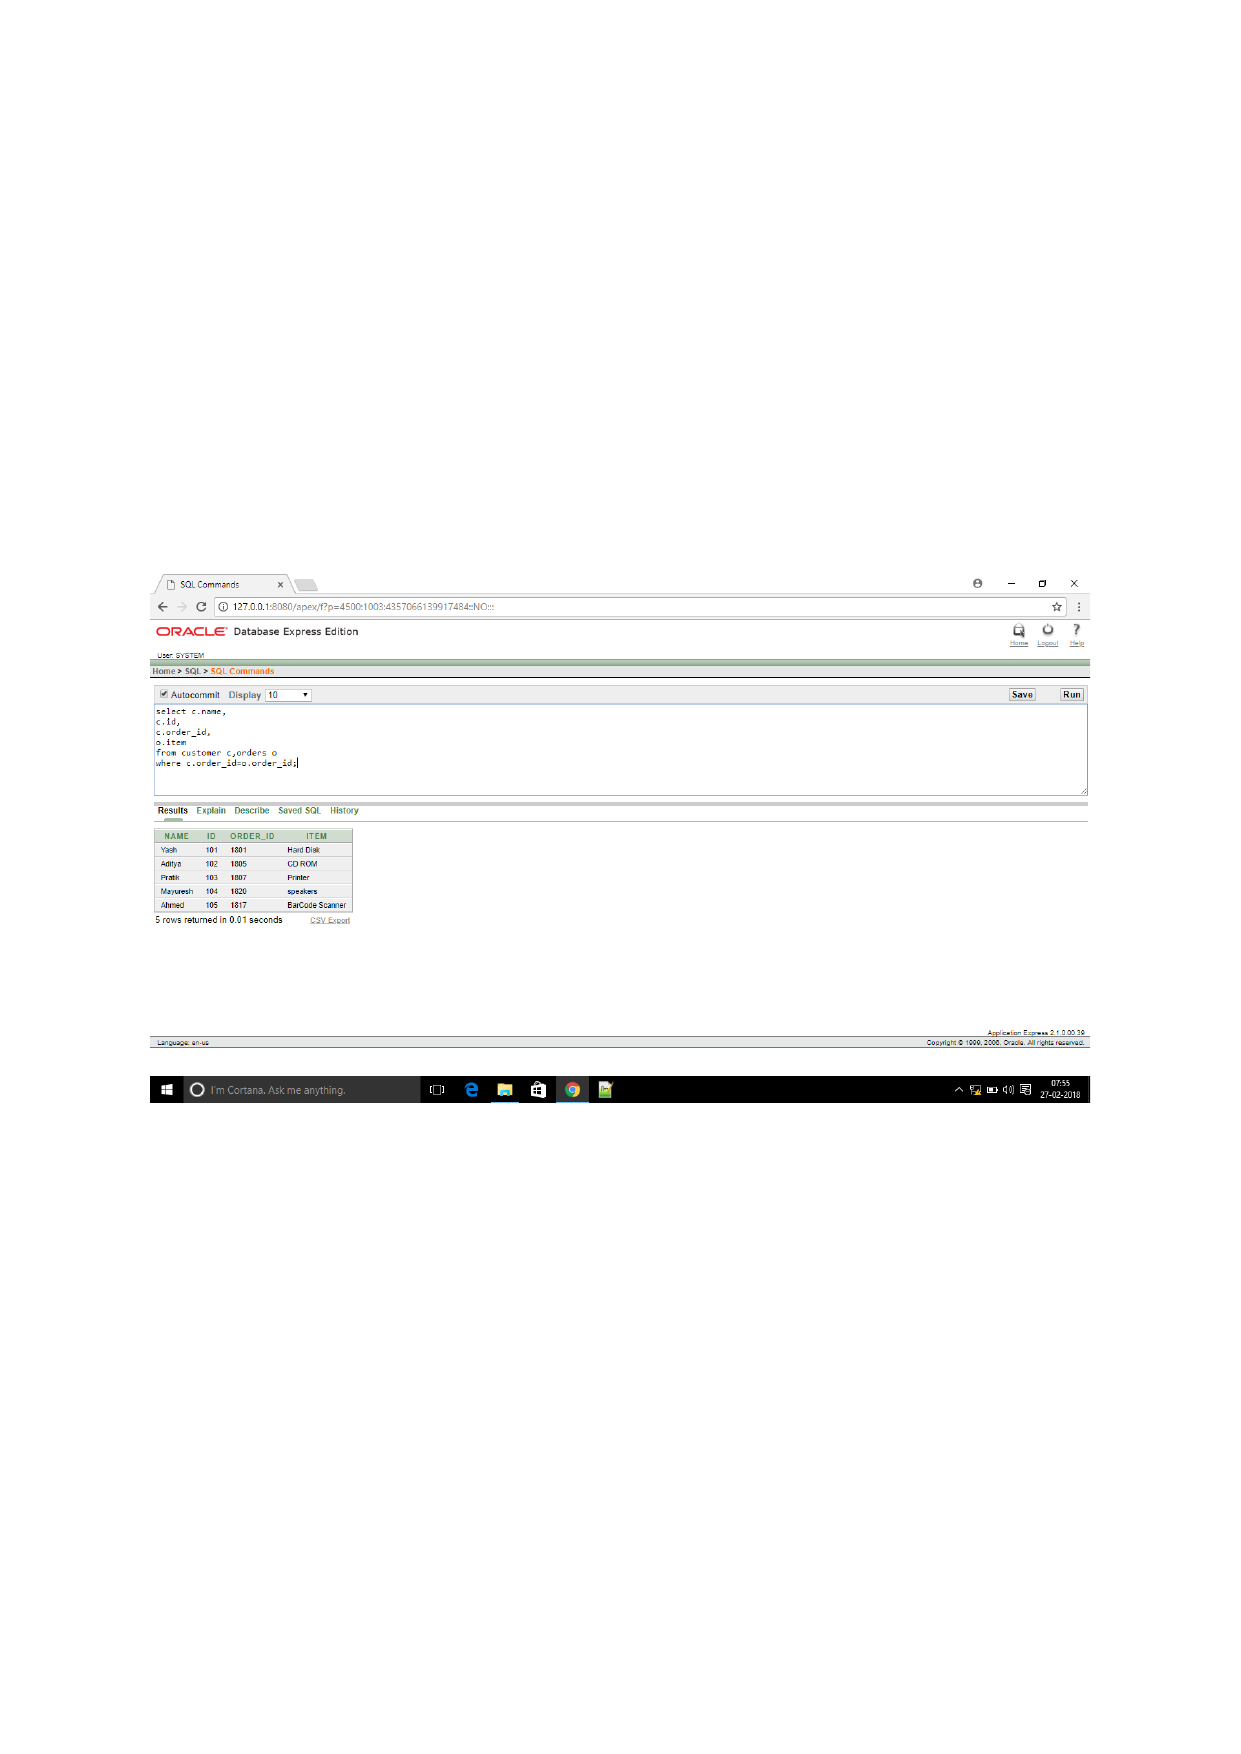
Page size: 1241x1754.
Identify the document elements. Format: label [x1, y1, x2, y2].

picture [150, 574, 1091, 1103]
